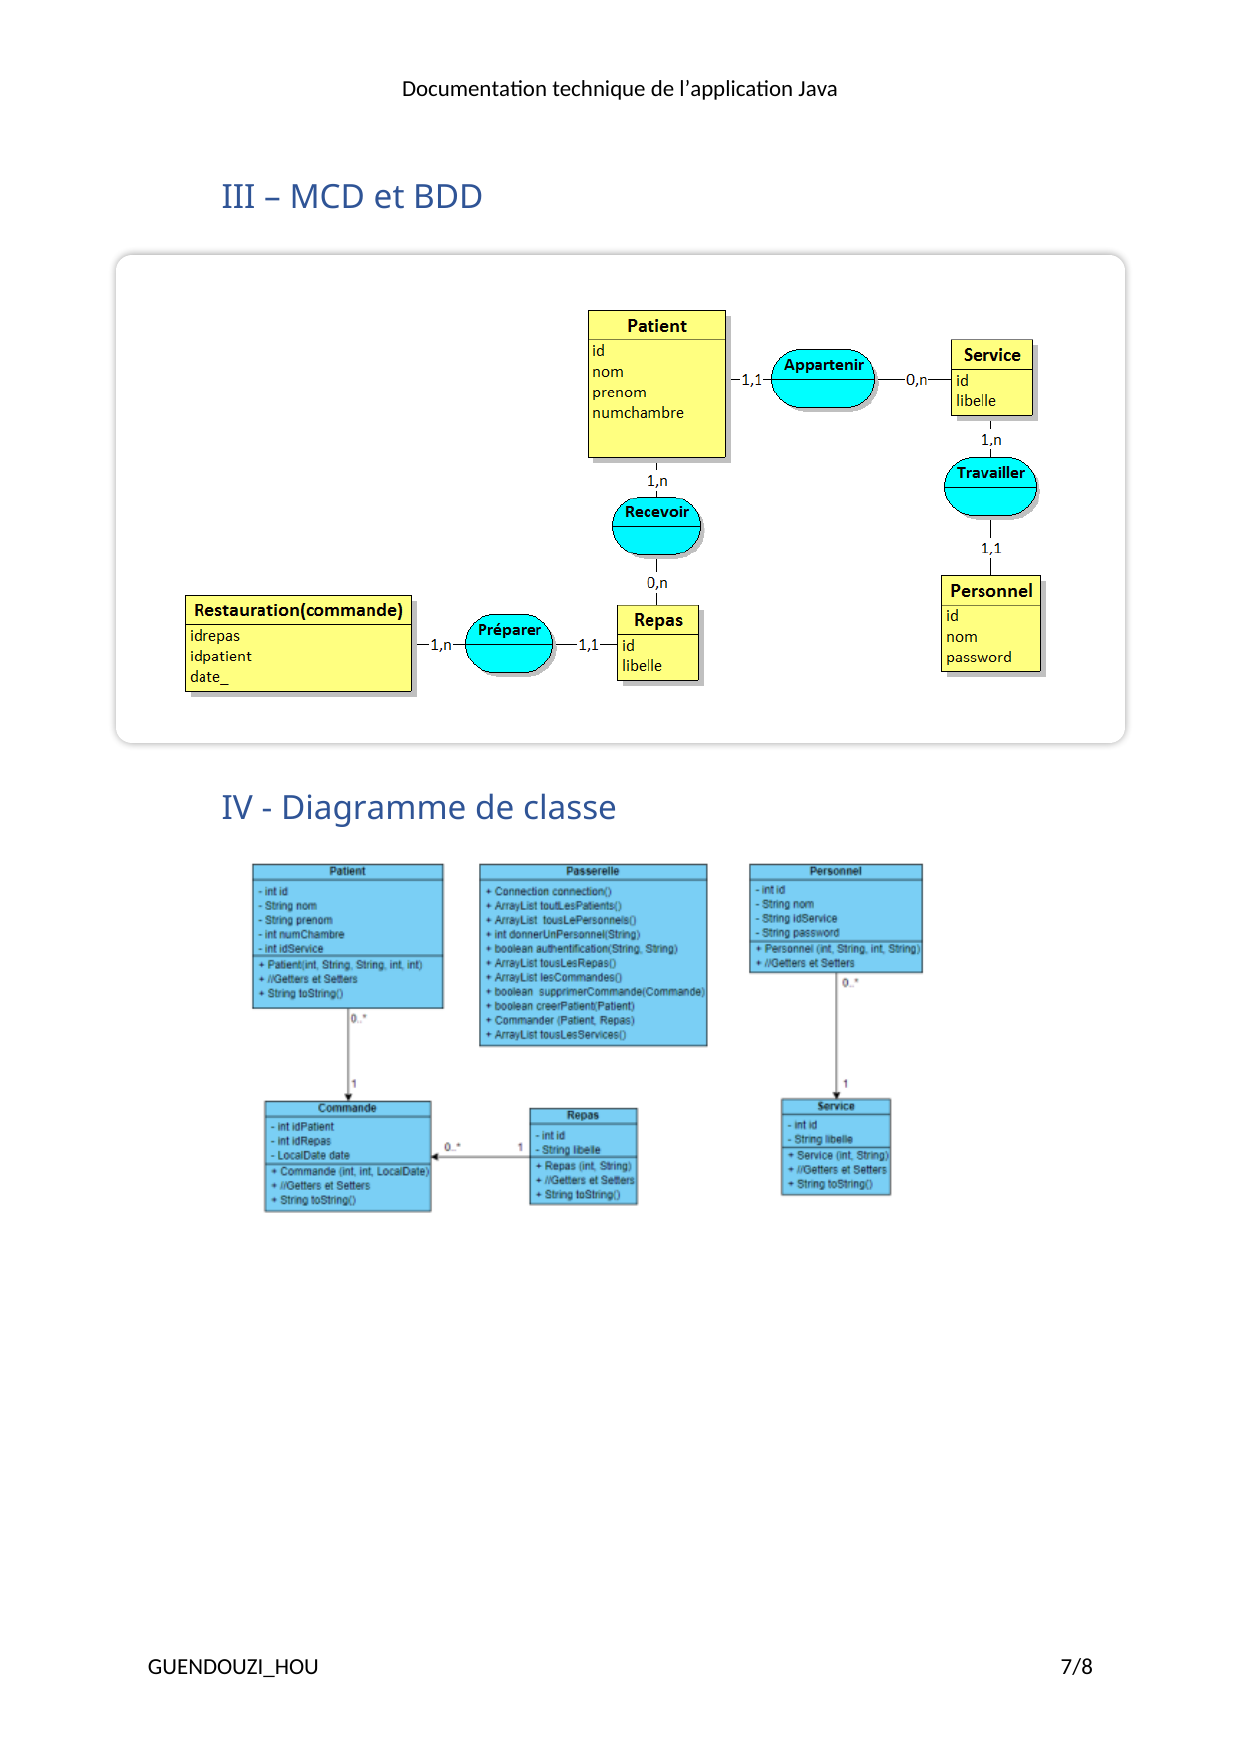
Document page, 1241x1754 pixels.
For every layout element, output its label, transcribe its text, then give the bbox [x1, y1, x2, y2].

subtitle III – MCD et BDD [148, 173, 1093, 218]
subtitle IV - Diagramme de classe [221, 749, 1093, 829]
picture [148, 286, 1094, 712]
picture [232, 841, 949, 1246]
